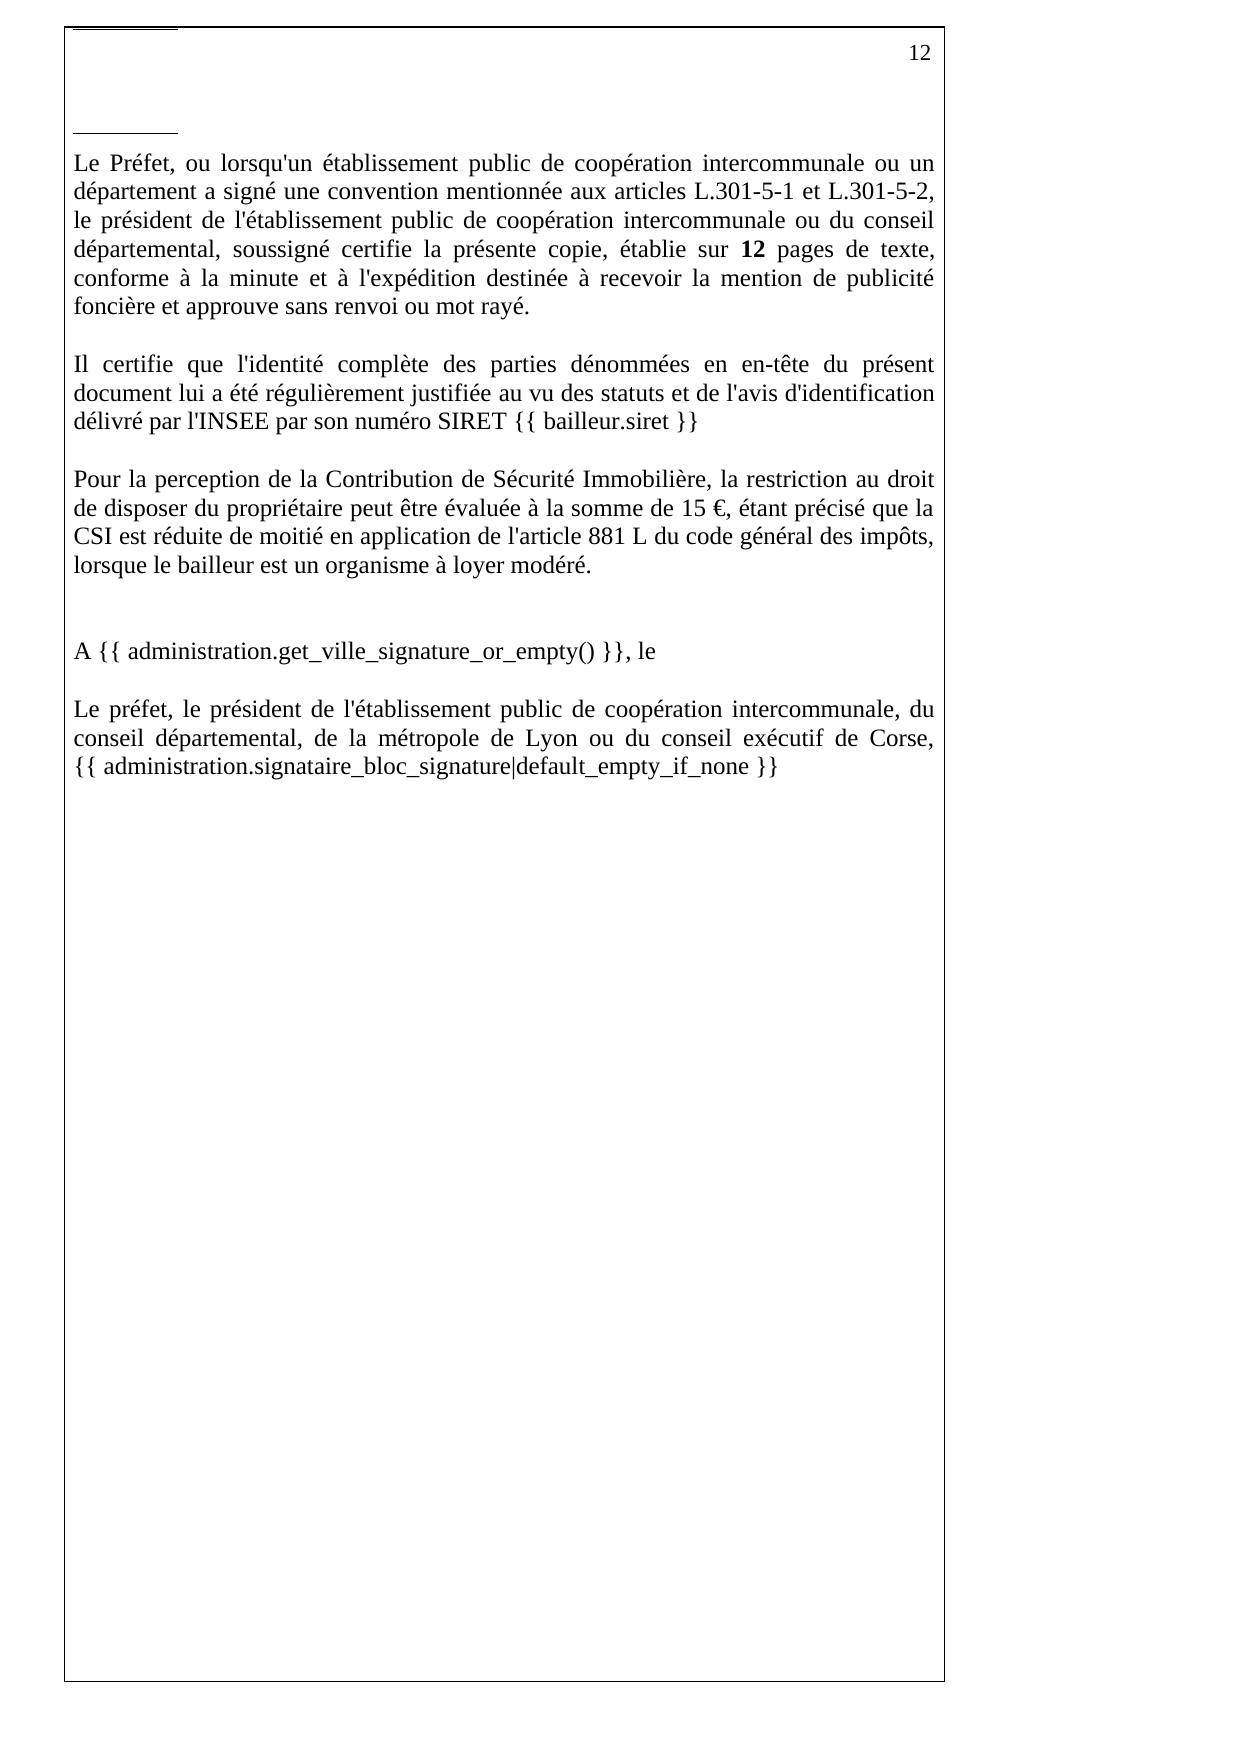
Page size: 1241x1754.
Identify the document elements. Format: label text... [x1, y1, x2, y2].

text A {{ administration.get_ville_signature_or_empty() }}, le [73, 636, 906, 665]
text Le Préfet, ou lorsqu'un établissement public de coopération intercommunale ou un département a signé une convention mentionnée aux articles L.301-5-1 et L.301-5-2, le président de l'établissement public de coopération intercommunale ou du conseil départemental, soussigné certifie la présente copie, établie sur 9 pages de texte, conforme à la minute et à l'expédition destinée à recevoir la mention de publicité foncière et approuve sans renvoi ou mot rayé. [73, 148, 935, 320]
text Le préfet, le président de l'établissement public de coopération intercommunale, du conseil départemental, de la métropole de Lyon ou du conseil exécutif de Corse, {{ administration.signataire_bloc_signature|default_empty_if_none }} [73, 694, 935, 780]
text Pour la perception de la Contribution de Sécurité Immobilière, la restriction au droit de disposer du propriétaire peut être évaluée à la somme de 15 €, étant précisé que la CSI est réduite de moitié en application de l'article 881 L du code général des impôts, lorsque le bailleur est un organisme à loyer modéré. [73, 464, 935, 579]
text Il certifie que l'identité complète des parties dénommées en en-tête du présent document lui a été régulièrement justifiée au vu des statuts et de l'avis d'identification délivré par l'INSEE par son numéro SIRET {{ bailleur.siret }} [73, 349, 935, 435]
